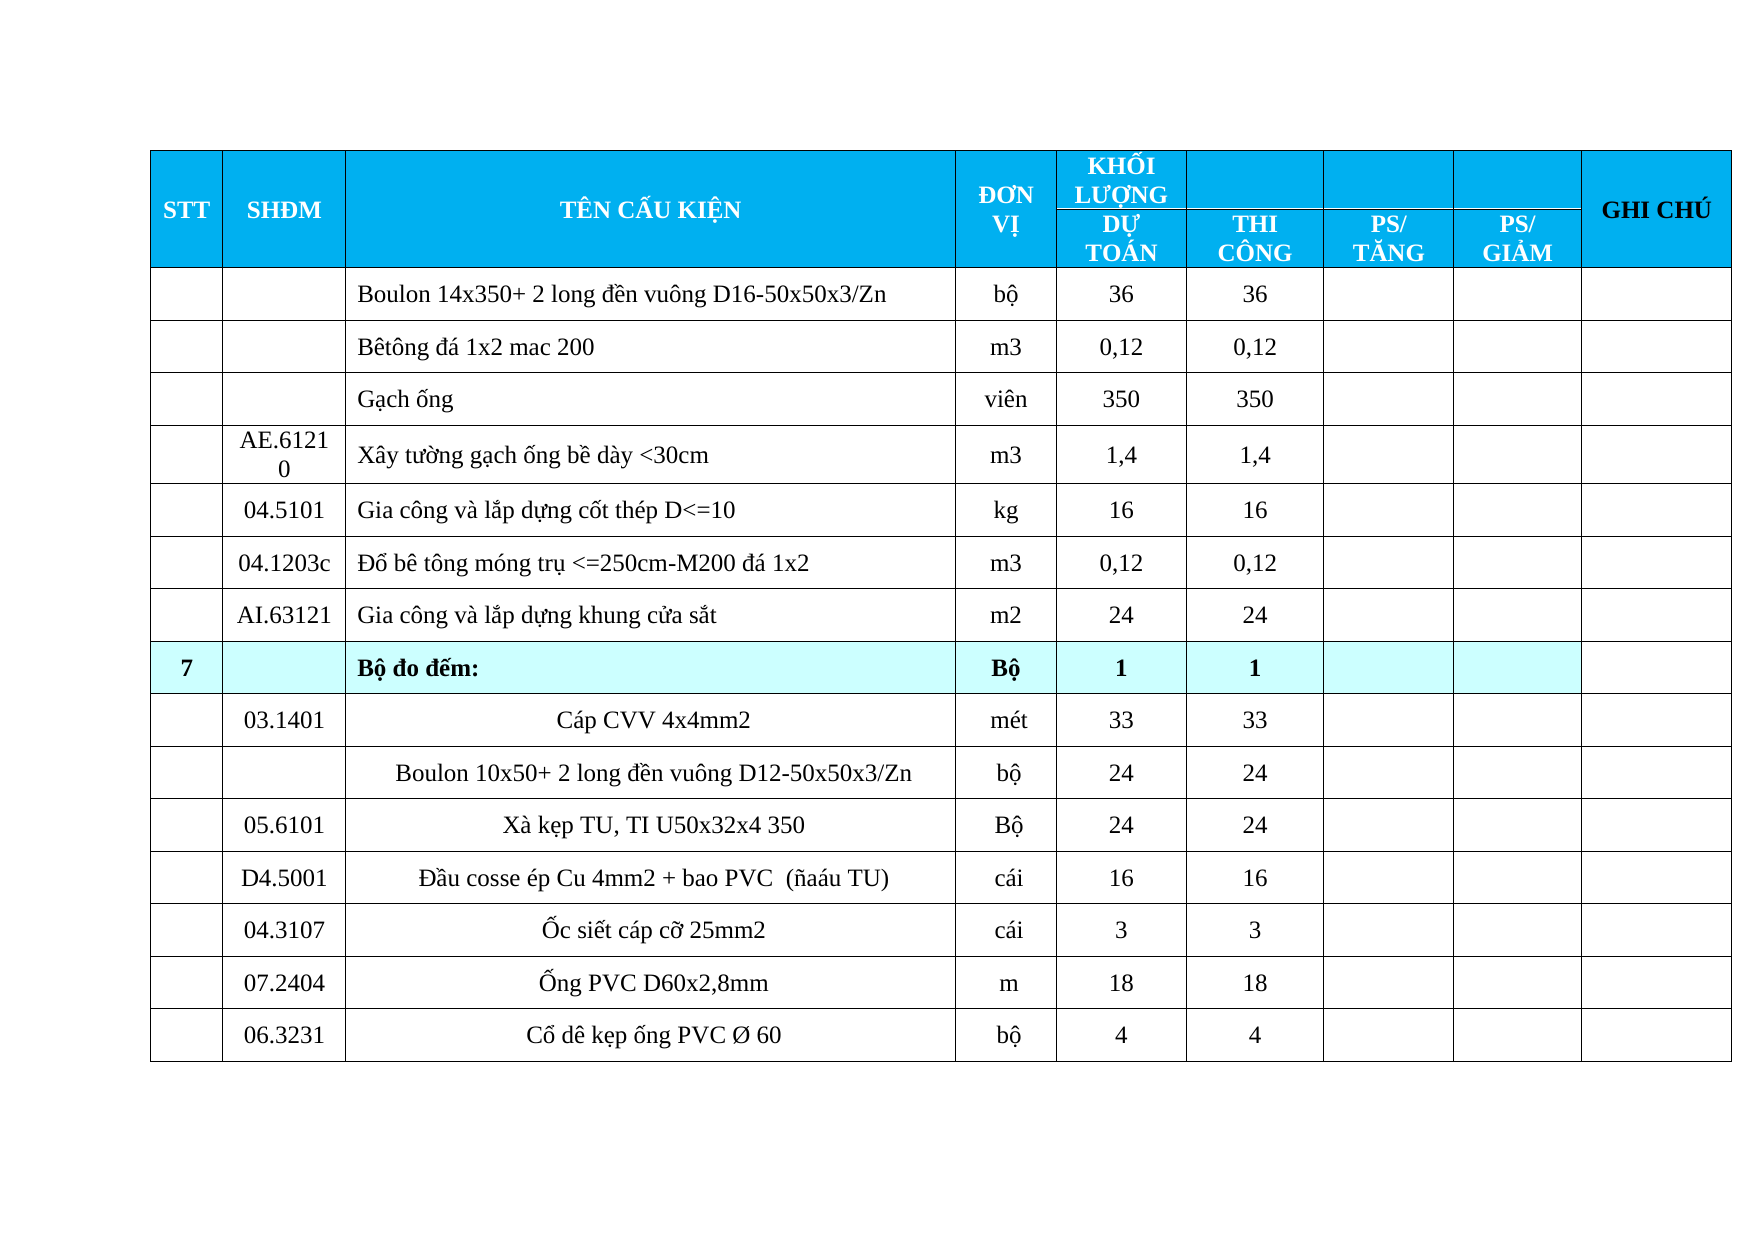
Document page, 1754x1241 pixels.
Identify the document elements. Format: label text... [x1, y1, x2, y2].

table_cell m3 [956, 537, 1056, 588]
table_cell 36 [1187, 268, 1323, 319]
table_cell [151, 426, 222, 483]
table_cell [1582, 373, 1731, 424]
table_cell 04.1203c [223, 537, 345, 588]
table_cell 7 [151, 642, 222, 693]
table_cell 350 [1187, 373, 1323, 424]
table_cell Xà kẹp TU, TI U50x32x4 350 [346, 799, 955, 851]
table_cell bộ [956, 1009, 1056, 1061]
table_cell [1582, 642, 1731, 693]
table_cell 24 [1057, 799, 1186, 851]
table_cell bộ [956, 747, 1056, 798]
table_cell Gia công và lắp dựng cốt thép D<=10 [346, 484, 955, 536]
table_cell 24 [1057, 589, 1186, 641]
table_cell PS/GIẢM [1454, 210, 1581, 267]
table_cell Đầu cosse ép Cu 4mm2 + bao PVC (ñaáu TU) [346, 852, 955, 903]
table_cell [1582, 537, 1731, 588]
table_cell mét [956, 694, 1056, 746]
table_cell [1324, 957, 1453, 1008]
table_cell [1324, 484, 1453, 536]
table_cell [1582, 589, 1731, 641]
table_cell [1324, 852, 1453, 903]
table_cell [151, 321, 222, 372]
table_cell [1324, 642, 1453, 693]
table_cell DỰ TOÁN [1057, 210, 1186, 267]
table_cell Gia công và lắp dựng khung cửa sắt [346, 589, 955, 641]
table_cell 06.3231 [223, 1009, 345, 1061]
table_cell Ống PVC D60x2,8mm [346, 957, 955, 1008]
table_cell Boulon 14x350+ 2 long đền vuông D16-50x50x3/Zn [346, 268, 955, 319]
table_cell [1454, 484, 1581, 536]
table_cell [151, 904, 222, 956]
table_cell [151, 694, 222, 746]
table_cell [1454, 1009, 1581, 1061]
table_cell [1582, 426, 1731, 483]
table_cell [1324, 747, 1453, 798]
table_cell 33 [1057, 694, 1186, 746]
table_cell kg [956, 484, 1056, 536]
table_cell [1582, 852, 1731, 903]
table_cell 3 [1057, 904, 1186, 956]
table_cell 04.5101 [223, 484, 345, 536]
table_cell [151, 537, 222, 588]
table_cell [1582, 1009, 1731, 1061]
table_cell 4 [1187, 1009, 1323, 1061]
table_cell PS/TĂNG [1324, 210, 1453, 267]
table_cell [151, 268, 222, 319]
table_cell [1582, 694, 1731, 746]
table_cell AI.63121 [223, 589, 345, 641]
table_cell 24 [1187, 747, 1323, 798]
table_header [1454, 151, 1581, 208]
table_cell [1324, 426, 1453, 483]
table_cell 18 [1057, 957, 1186, 1008]
table_cell [1324, 694, 1453, 746]
table_cell Cổ dê kẹp ống PVC Ø 60 [346, 1009, 955, 1061]
table_cell [1582, 321, 1731, 372]
table_header [1324, 151, 1453, 208]
table_cell cái [956, 852, 1056, 903]
table_cell 04.3107 [223, 904, 345, 956]
table_cell [1324, 373, 1453, 424]
table_cell 4 [1057, 1009, 1186, 1061]
table_header GHI CHÚ [1582, 151, 1731, 267]
table_cell [1582, 799, 1731, 851]
table_cell 07.2404 [223, 957, 345, 1008]
table_cell [223, 268, 345, 319]
table_header KHỐI LƯỢNG [1057, 151, 1186, 208]
table_cell [151, 484, 222, 536]
table_cell [1454, 904, 1581, 956]
table_cell [1454, 642, 1581, 693]
table_cell [1582, 957, 1731, 1008]
table_cell 1,4 [1187, 426, 1323, 483]
table_cell [1454, 268, 1581, 319]
table_cell [1582, 268, 1731, 319]
table_cell [1324, 1009, 1453, 1061]
table_cell [151, 799, 222, 851]
table_cell m [956, 957, 1056, 1008]
table_cell bộ [956, 268, 1056, 319]
table_cell [1454, 537, 1581, 588]
table_cell [151, 747, 222, 798]
table_cell D4.5001 [223, 852, 345, 903]
table_cell Đổ bê tông móng trụ <=250cm-M200 đá 1x2 [346, 537, 955, 588]
table_cell [1582, 484, 1731, 536]
table_header TÊN CẤU KIỆN [346, 151, 955, 267]
table_header [1187, 151, 1323, 208]
table_cell 05.6101 [223, 799, 345, 851]
table_cell m3 [956, 321, 1056, 372]
table_cell [1324, 268, 1453, 319]
table_header ĐƠN VỊ [956, 151, 1056, 267]
table_cell Bộ [956, 642, 1056, 693]
table_header SHĐM [223, 151, 345, 267]
table_cell Bêtông đá 1x2 mac 200 [346, 321, 955, 372]
table_cell [1454, 799, 1581, 851]
table_cell 350 [1057, 373, 1186, 424]
table_cell [223, 321, 345, 372]
table_cell [151, 1009, 222, 1061]
table_cell Ốc siết cáp cỡ 25mm2 [346, 904, 955, 956]
table_cell [151, 852, 222, 903]
table_cell [1454, 321, 1581, 372]
table_cell [1324, 904, 1453, 956]
table_cell [1324, 537, 1453, 588]
table_cell 16 [1057, 852, 1186, 903]
table_cell [1454, 747, 1581, 798]
table_cell 3 [1187, 904, 1323, 956]
table_cell 1 [1187, 642, 1323, 693]
table_cell 24 [1187, 799, 1323, 851]
table_cell 16 [1187, 484, 1323, 536]
table_cell [1454, 426, 1581, 483]
table_header STT [151, 151, 222, 267]
table_cell Cáp CVV 4x4mm2 [346, 694, 955, 746]
table_cell 0,12 [1187, 321, 1323, 372]
table_cell 18 [1187, 957, 1323, 1008]
table_cell 24 [1057, 747, 1186, 798]
table_cell Boulon 10x50+ 2 long đền vuông D12-50x50x3/Zn [346, 747, 955, 798]
table_cell THI CÔNG [1187, 210, 1323, 267]
table_cell [1454, 373, 1581, 424]
table_cell 1 [1057, 642, 1186, 693]
table_cell [223, 747, 345, 798]
table_cell m3 [956, 426, 1056, 483]
table_cell 0,12 [1057, 537, 1186, 588]
table_cell [1582, 747, 1731, 798]
table_cell Xây tường gạch ống bề dày <30cm [346, 426, 955, 483]
table_cell [151, 373, 222, 424]
table_cell 16 [1057, 484, 1186, 536]
table_cell [1324, 589, 1453, 641]
table_cell [223, 642, 345, 693]
table_cell 0,12 [1187, 537, 1323, 588]
table_cell [223, 373, 345, 424]
table_cell Bộ đo đếm: [346, 642, 955, 693]
table_cell [1324, 799, 1453, 851]
table_cell [1582, 904, 1731, 956]
table_cell 36 [1057, 268, 1186, 319]
table_cell [1454, 957, 1581, 1008]
table_cell 03.1401 [223, 694, 345, 746]
table_cell m2 [956, 589, 1056, 641]
table_cell 24 [1187, 589, 1323, 641]
table_cell 1,4 [1057, 426, 1186, 483]
table_cell [1454, 852, 1581, 903]
table_cell 0,12 [1057, 321, 1186, 372]
table_cell AE.61210 [223, 426, 345, 483]
table_cell viên [956, 373, 1056, 424]
table_cell [151, 957, 222, 1008]
table_cell Bộ [956, 799, 1056, 851]
table_cell 33 [1187, 694, 1323, 746]
table_cell 16 [1187, 852, 1323, 903]
table_cell Gạch ống [346, 373, 955, 424]
table_cell cái [956, 904, 1056, 956]
table_cell [1454, 694, 1581, 746]
table_cell [1324, 321, 1453, 372]
table_cell [151, 589, 222, 641]
table_cell [1454, 589, 1581, 641]
